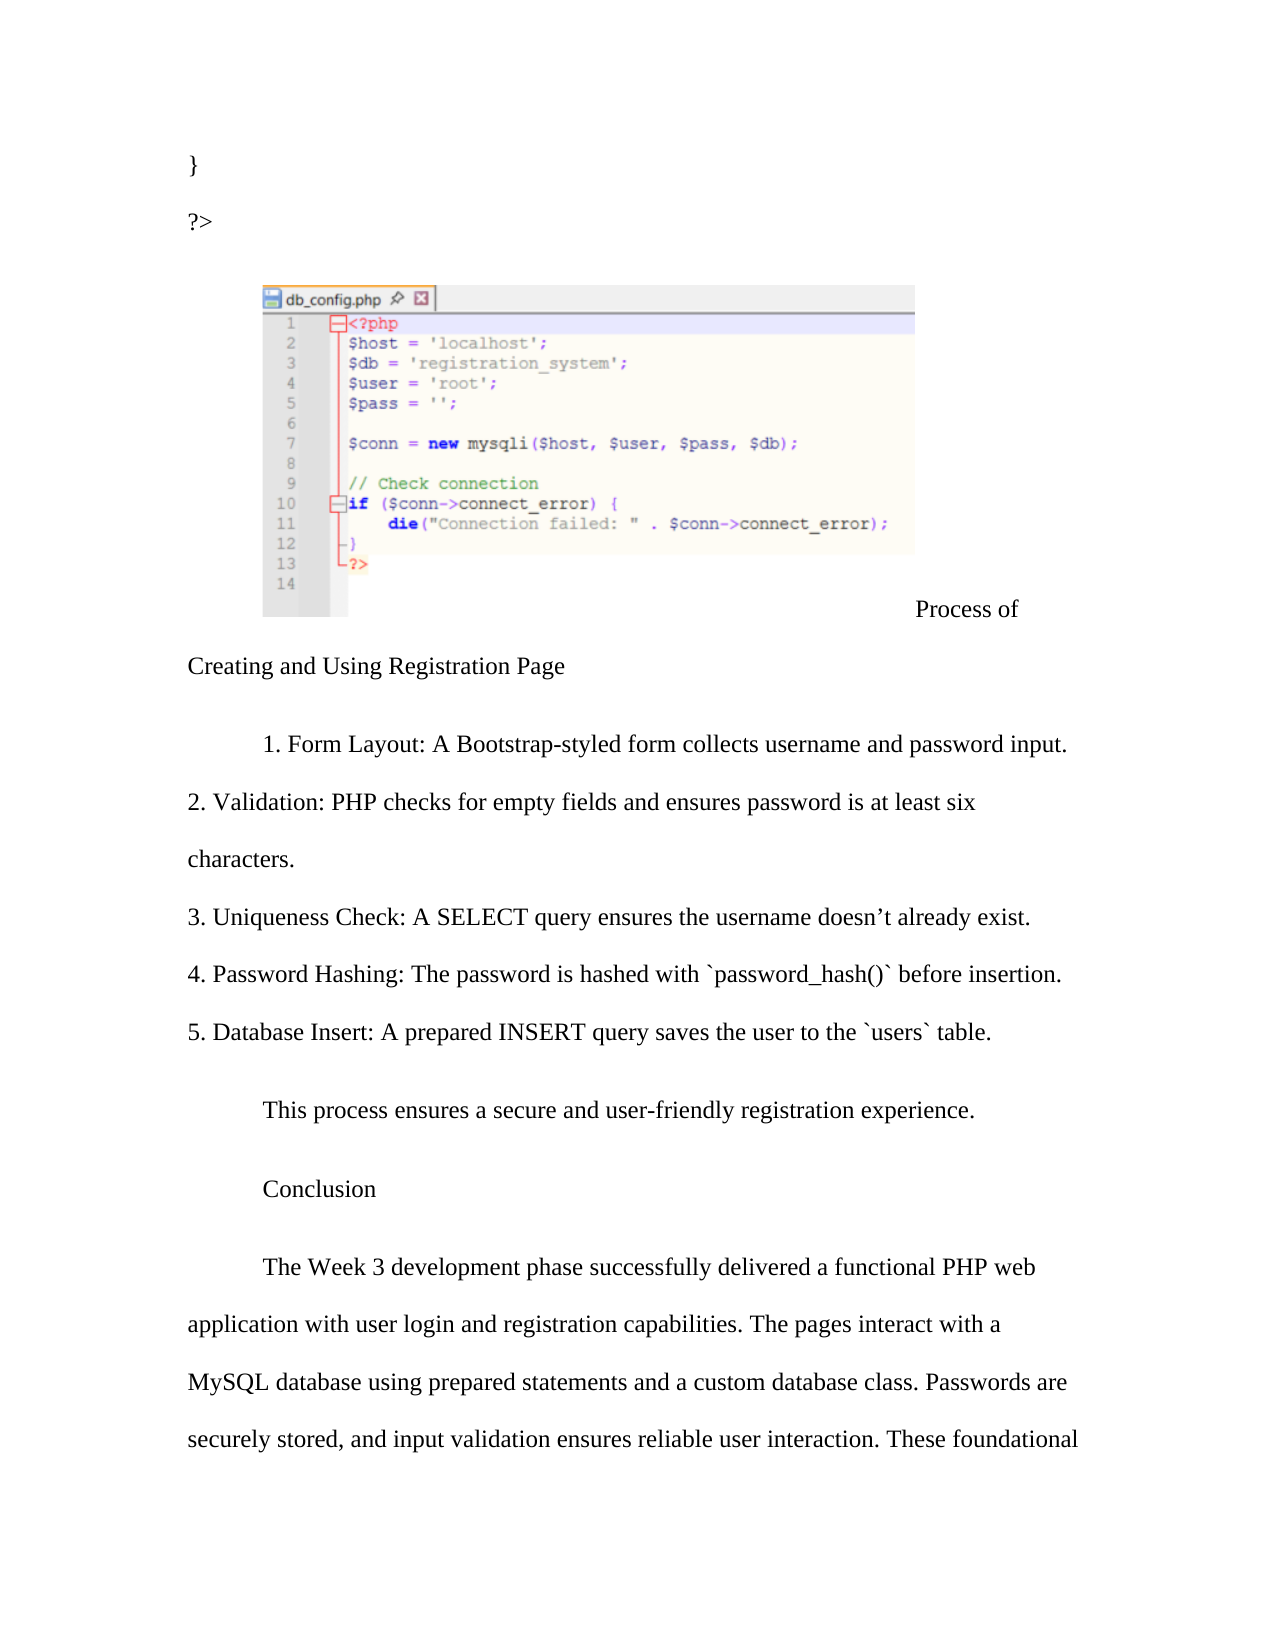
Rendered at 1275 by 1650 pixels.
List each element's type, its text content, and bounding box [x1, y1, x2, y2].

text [187, 1252, 1087, 1453]
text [187, 150, 1087, 236]
text 1. Form Layout: A Bootstrap-styled form collects username and password input. 2. Validation: PHP checks for empty fields and ensures password is at least six characters. 3. Uniqueness Check: A SELECT query ensures the username doesn’t already exist. 4. Password Hashing: The password is hashed with `password_hash()` before insertion. 5. Database Insert: A prepared INSERT query saves the user to the `users` table. [187, 729, 1087, 1046]
text This process ensures a secure and user-friendly registration experience. [187, 1095, 1087, 1124]
picture [262, 285, 915, 617]
text Conclusion [187, 1174, 1087, 1202]
